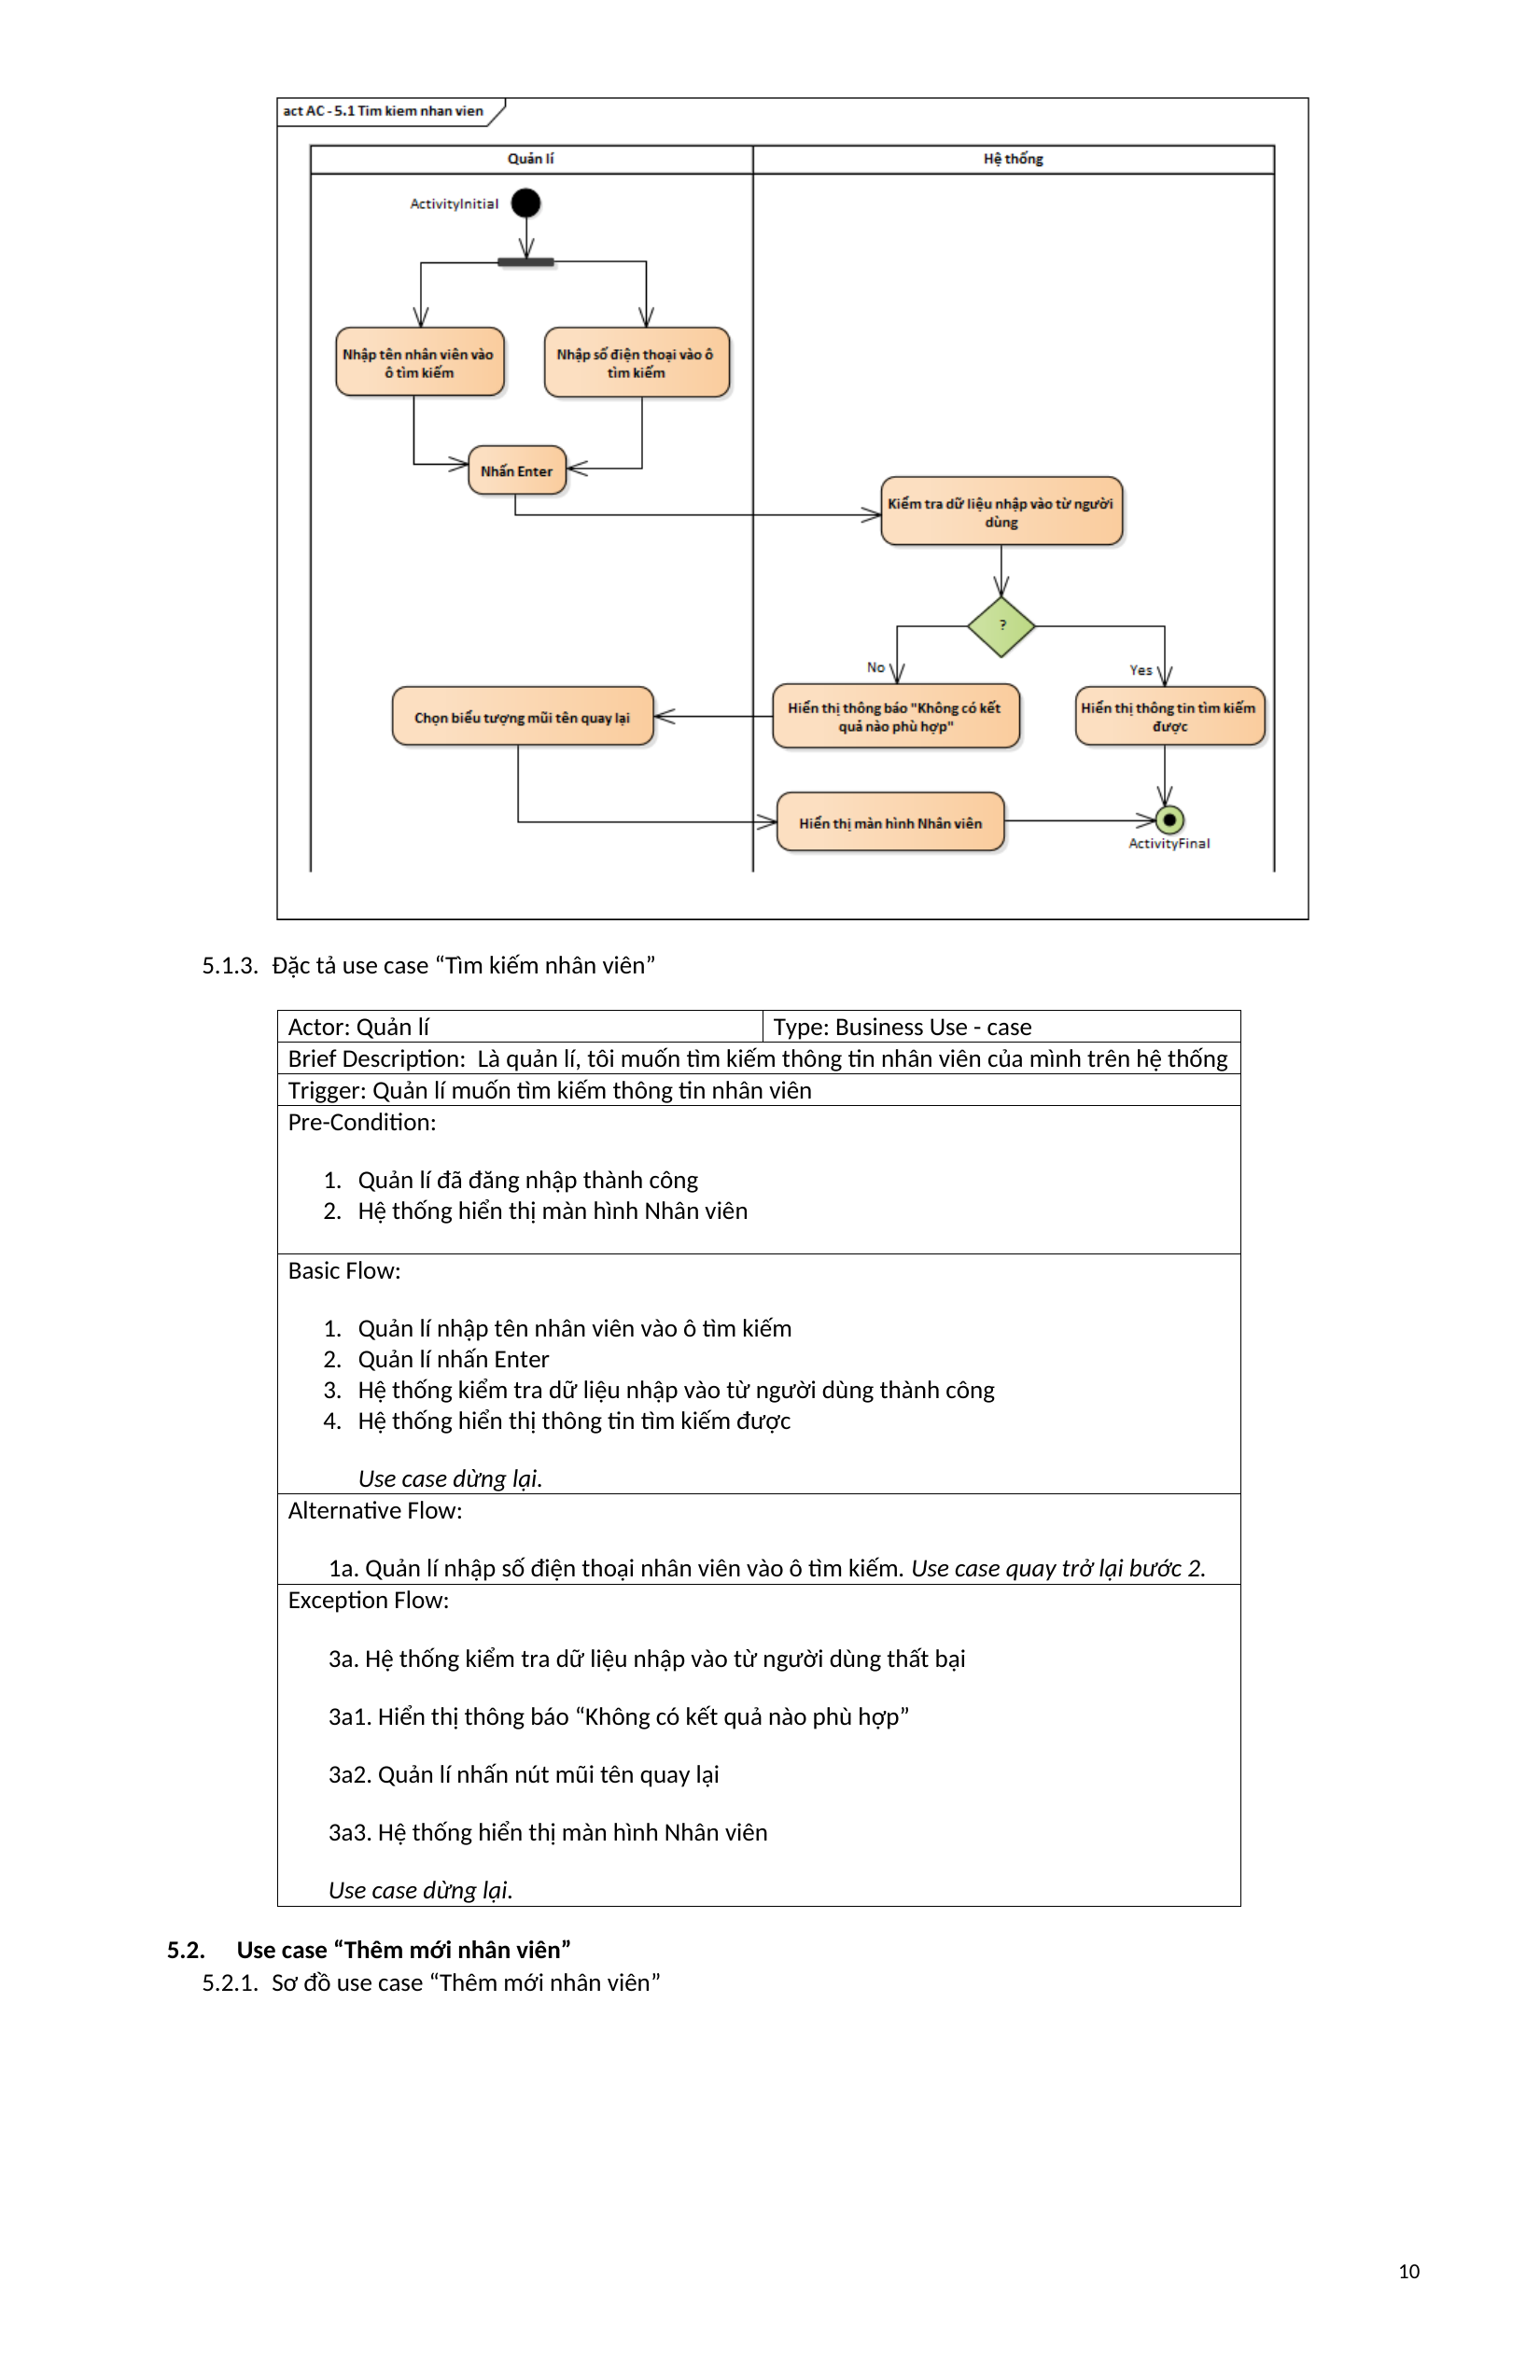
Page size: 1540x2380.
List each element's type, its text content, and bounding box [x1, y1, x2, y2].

list Use case “Thêm mới nhân viên” [166, 1934, 1420, 1965]
table_cell Exception Flow: 3a. Hệ thống kiểm tra dữ liệu nhập vào từ người dùng thất bại 3a1. Hiển thị thông báo “Không có kết quả nào phù hợp” 3a2. Quản lí nhấn nút mũi tên quay lại 3a3. Hệ thống hiển thị màn hình Nhân viên Use case dừng lại. [278, 1585, 1240, 1906]
table_cell Trigger: Quản lí muốn tìm kiếm thông tin nhân viên [278, 1074, 1240, 1105]
list Sơ đồ use case “Thêm mới nhân viên” [202, 1967, 1420, 1997]
table_header Type: Business Use - case [763, 1011, 1240, 1042]
table_header Actor: Quản lí [278, 1011, 763, 1042]
list Đặc tả use case “Tìm kiếm nhân viên” [202, 949, 1420, 980]
table_cell Alternative Flow: 1a. Quản lí nhập số điện thoại nhân viên vào ô tìm kiếm. Use case quay trở lại bước 2. [278, 1494, 1240, 1584]
table_cell Pre-Condition: Quản lí đã đăng nhập thành công Hệ thống hiển thị màn hình Nhân viên [278, 1106, 1240, 1253]
table_cell Basic Flow: Quản lí nhập tên nhân viên vào ô tìm kiếm Quản lí nhấn Enter Hệ thống kiểm tra dữ liệu nhập vào từ người dùng thành công Hệ thống hiển thị thông tin tìm kiếm được Use case dừng lại. [278, 1254, 1240, 1493]
picture [275, 96, 1309, 920]
table_cell Brief Description: Là quản lí, tôi muốn tìm kiếm thông tin nhân viên của mình trên hệ thống [278, 1043, 1240, 1073]
